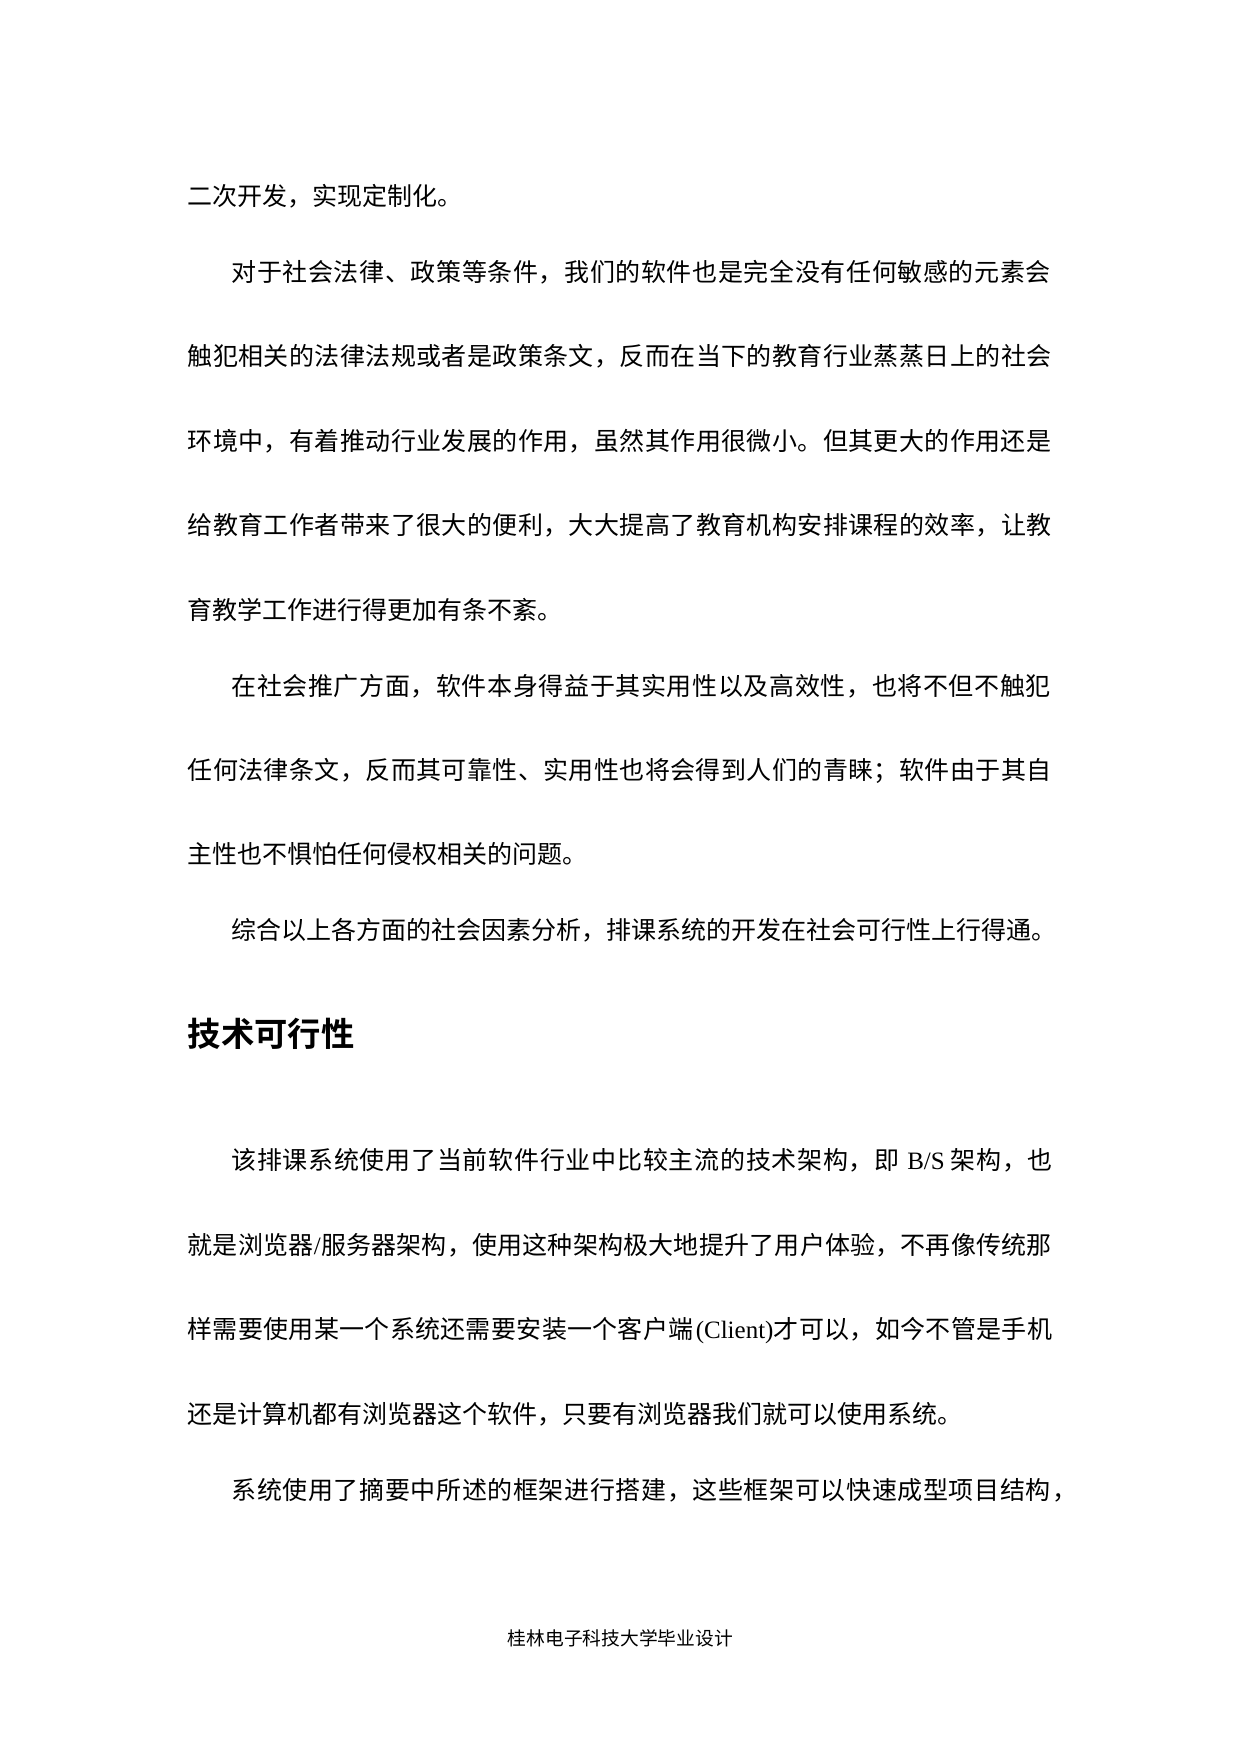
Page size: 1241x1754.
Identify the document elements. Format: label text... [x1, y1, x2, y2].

text 在社会推广方面，软件本身得益于其实用性以及高效性，也将不但不触犯任何法律条文，反而其可靠性、实用性也将会得到人们的青睐；软件由于其自主性也不惧怕任何侵权相关的问题。 [187, 652, 1053, 886]
subtitle 技术可行性 [187, 999, 1053, 1064]
text 系统使用了摘要中所述的框架进行搭建，这些框架可以快速成型项目结构，不需要像传统的项目一样写很多繁琐的配置文件，可以简化开发，提高开发效率，在计划的时间内可以完成软件系统的编写。 [187, 1456, 1053, 1521]
text 综合以上各方面的社会因素分析，排课系统的开发在社会可行性上行得通。 [187, 896, 1053, 961]
text 该排课系统使用了当前软件行业中比较主流的技术架构，即B/S架构，也就是浏览器/服务器架构，使用这种架构极大地提升了用户体验，不再像传统那样需要使用某一个系统还需要安装一个客户端(Client)才可以，如今不管是手机还是计算机都有浏览器这个软件，只要有浏览器我们就可以使用系统。 [187, 1126, 1053, 1445]
text 对于社会法律、政策等条件，我们的软件也是完全没有任何敏感的元素会触犯相关的法律法规或者是政策条文，反而在当下的教育行业蒸蒸日上的社会环境中，有着推动行业发展的作用，虽然其作用很微小。但其更大的作用还是给教育工作者带来了很大的便利，大大提高了教育机构安排课程的效率，让教育教学工作进行得更加有条不紊。 [187, 238, 1053, 641]
